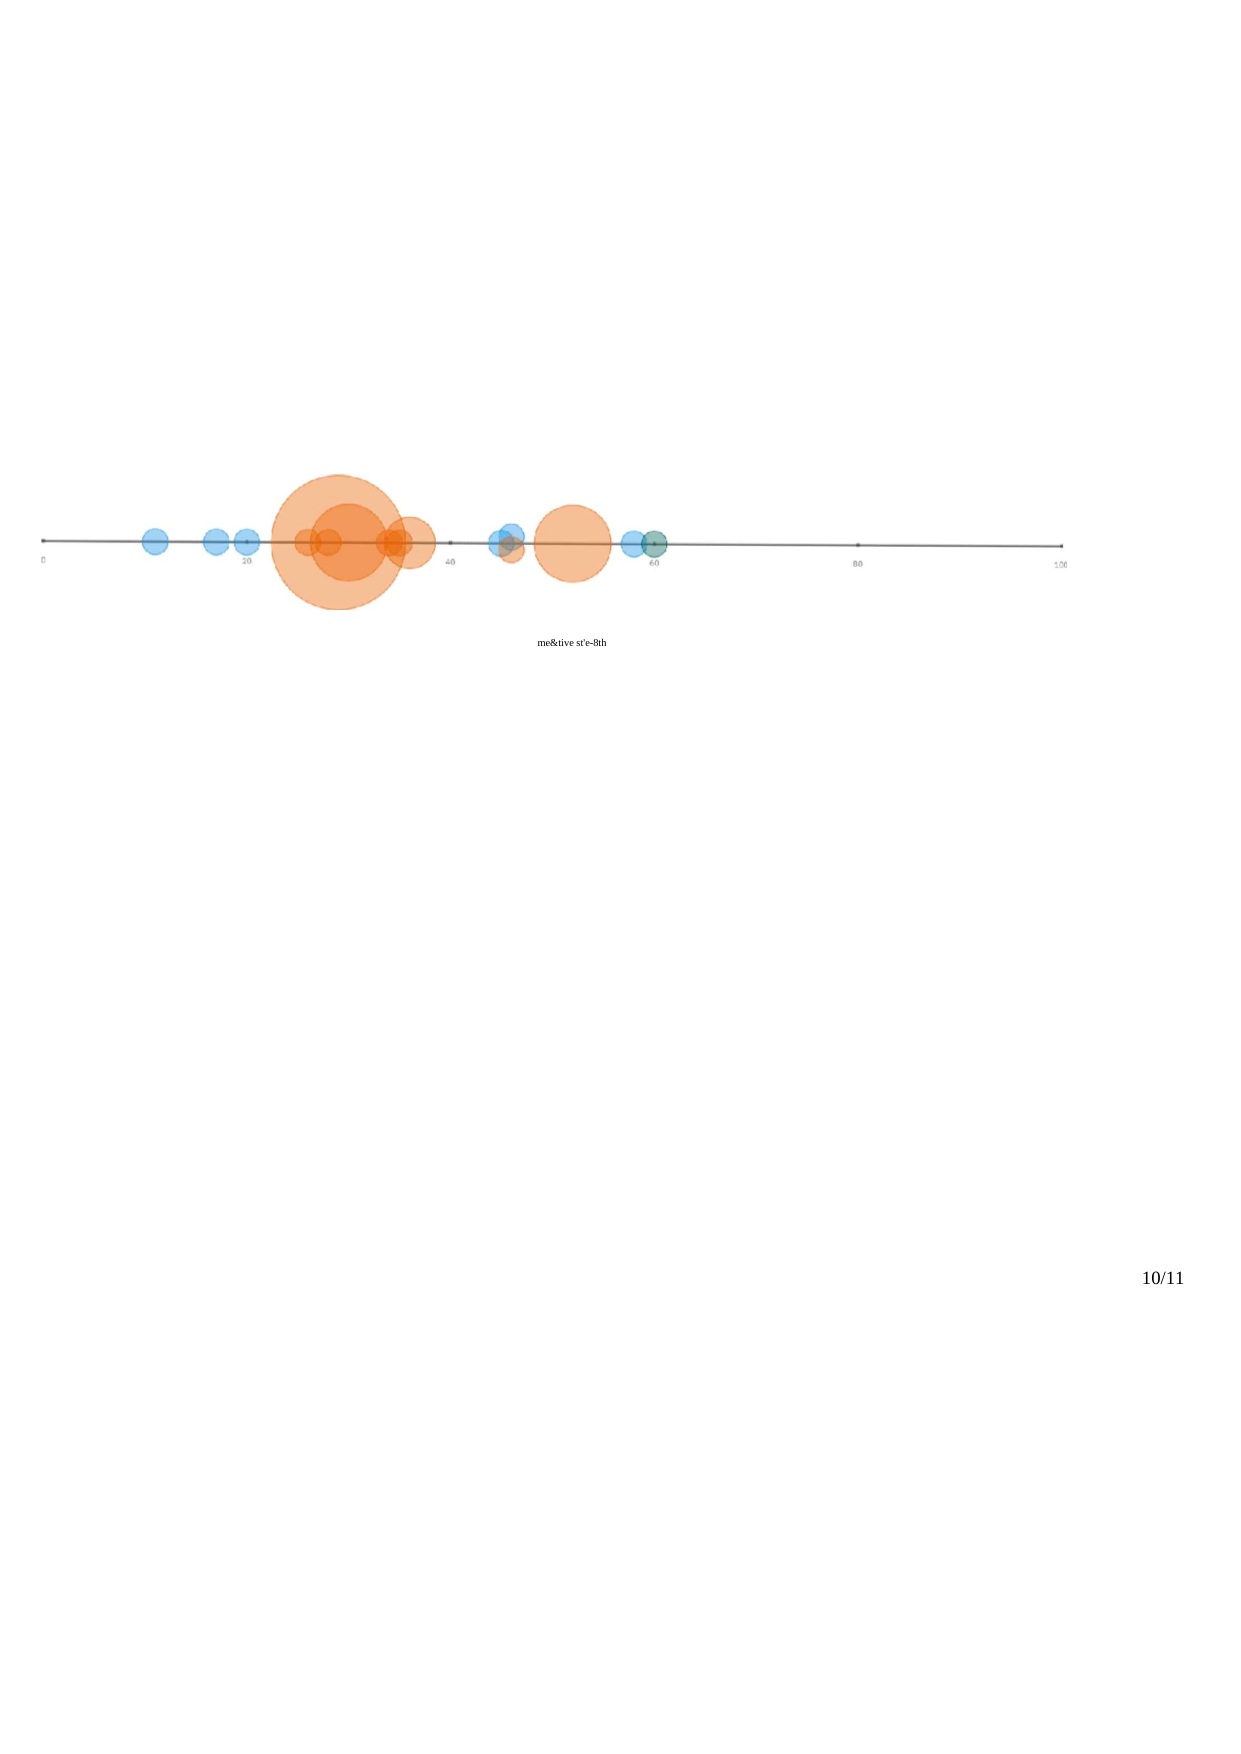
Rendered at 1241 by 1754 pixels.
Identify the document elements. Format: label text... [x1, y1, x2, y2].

picture [41, 474, 1068, 610]
